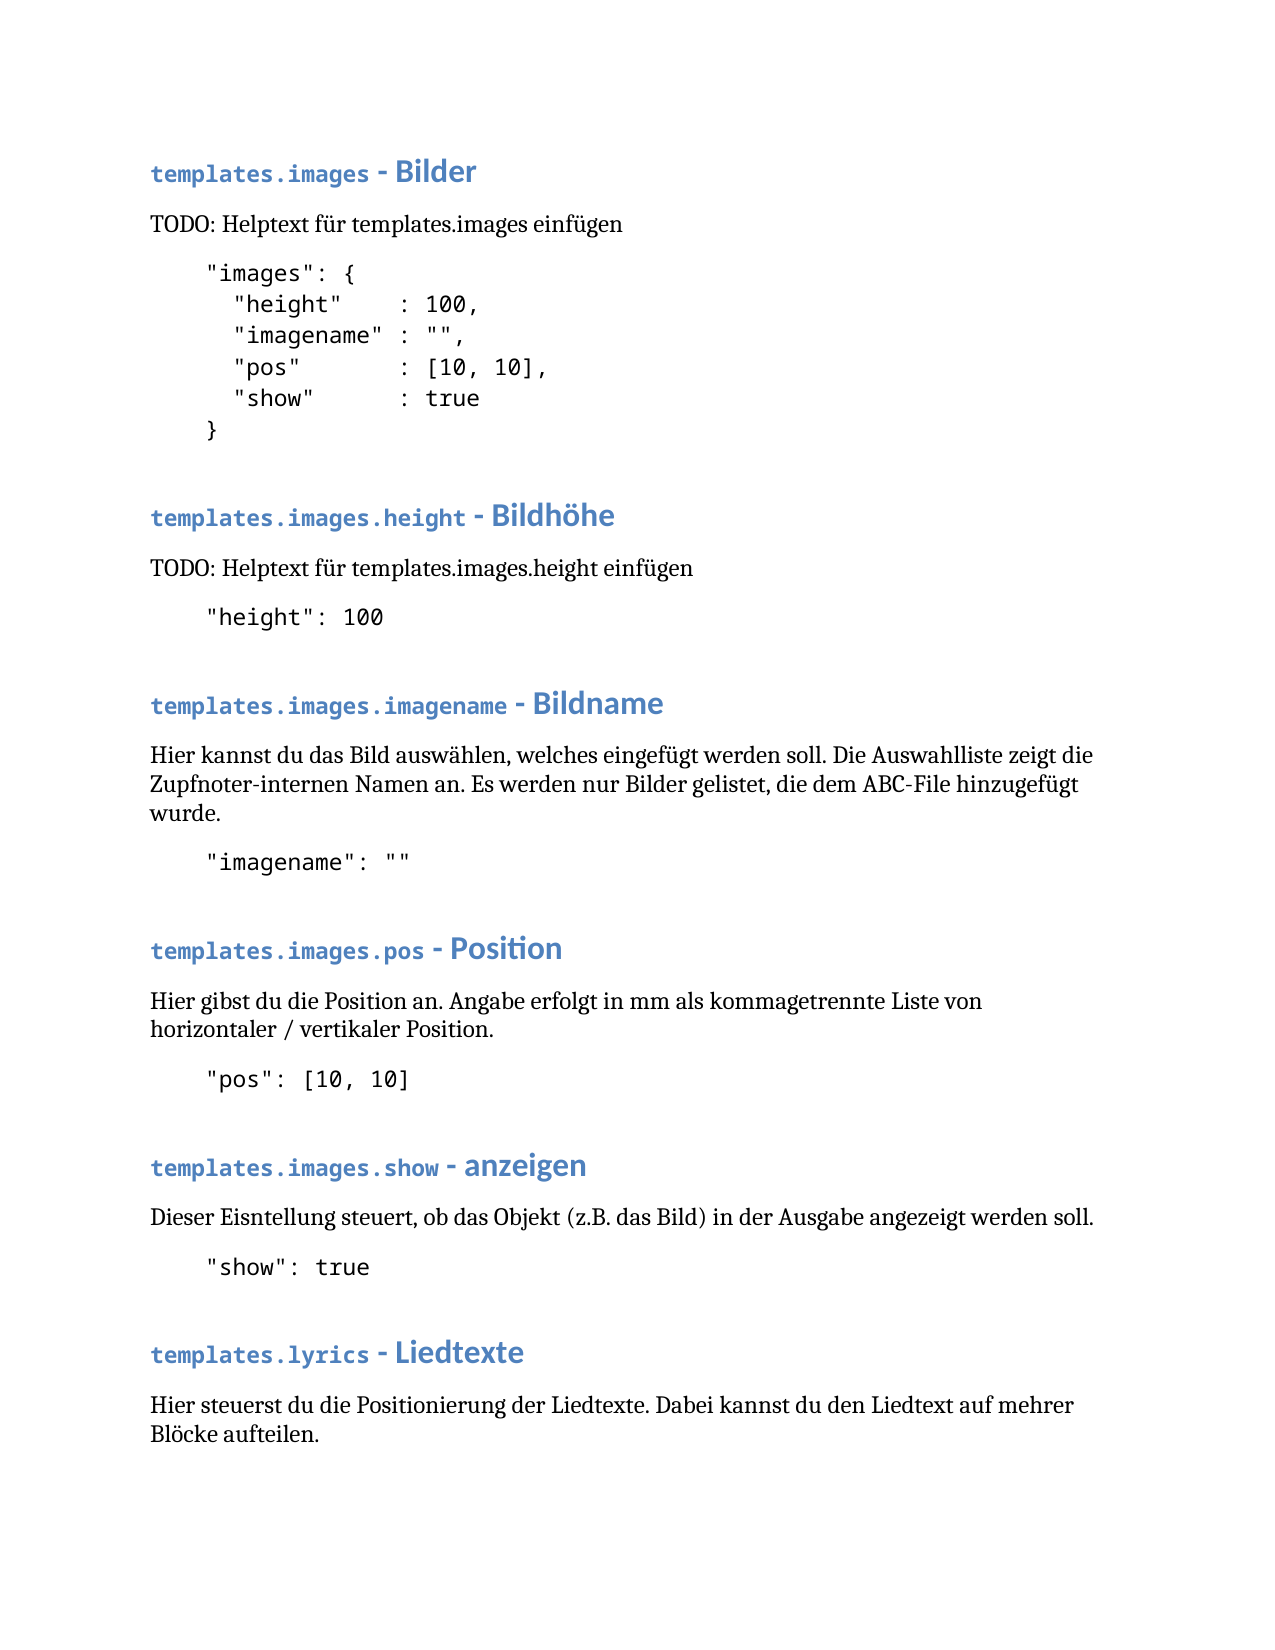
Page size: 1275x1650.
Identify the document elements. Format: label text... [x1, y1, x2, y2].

text Hier gibst du die Position an. Angabe erfolgt in mm als kommagetrennte Liste von horizontaler / vertikaler Position. [150, 987, 1125, 1044]
text "height": 100 [150, 601, 1125, 661]
subtitle templates.images.show - anzeigen [150, 1144, 1125, 1184]
subtitle templates.images.imagename - Bildname [150, 682, 1125, 723]
text "pos": [10, 10] [150, 1063, 1125, 1123]
text TODO: Helptext für templates.images.height einfügen [150, 553, 1125, 582]
text TODO: Helptext für templates.images einfügen [150, 209, 1125, 238]
text "images": { "height" : 100, "imagename" : "", "pos" : [10, 10], "show" : true } [150, 257, 1125, 473]
text "imagename": "" [150, 846, 1125, 906]
text "show": true [150, 1251, 1125, 1311]
subtitle templates.images.pos - Position [150, 927, 1125, 968]
text Hier kannst du das Bild auswählen, welches eingefügt werden soll. Die Auswahlliste zeigt die Zupfnoter-internen Namen an. Es werden nur Bilder gelistet, die dem ABC-File hinzugefügt wurde. [150, 741, 1125, 828]
text Dieser Eisntellung steuert, ob das Objekt (z.B. das Bild) in der Ausgabe angezeigt werden soll. [150, 1203, 1125, 1232]
text Hier steuerst du die Positionierung der Liedtexte. Dabei kannst du den Liedtext auf mehrer Blöcke aufteilen. [150, 1391, 1125, 1448]
subtitle templates.lyrics - Liedtexte [150, 1332, 1125, 1372]
subtitle templates.images - Bilder [150, 150, 1125, 191]
subtitle templates.images.height - Bildhöhe [150, 494, 1125, 535]
